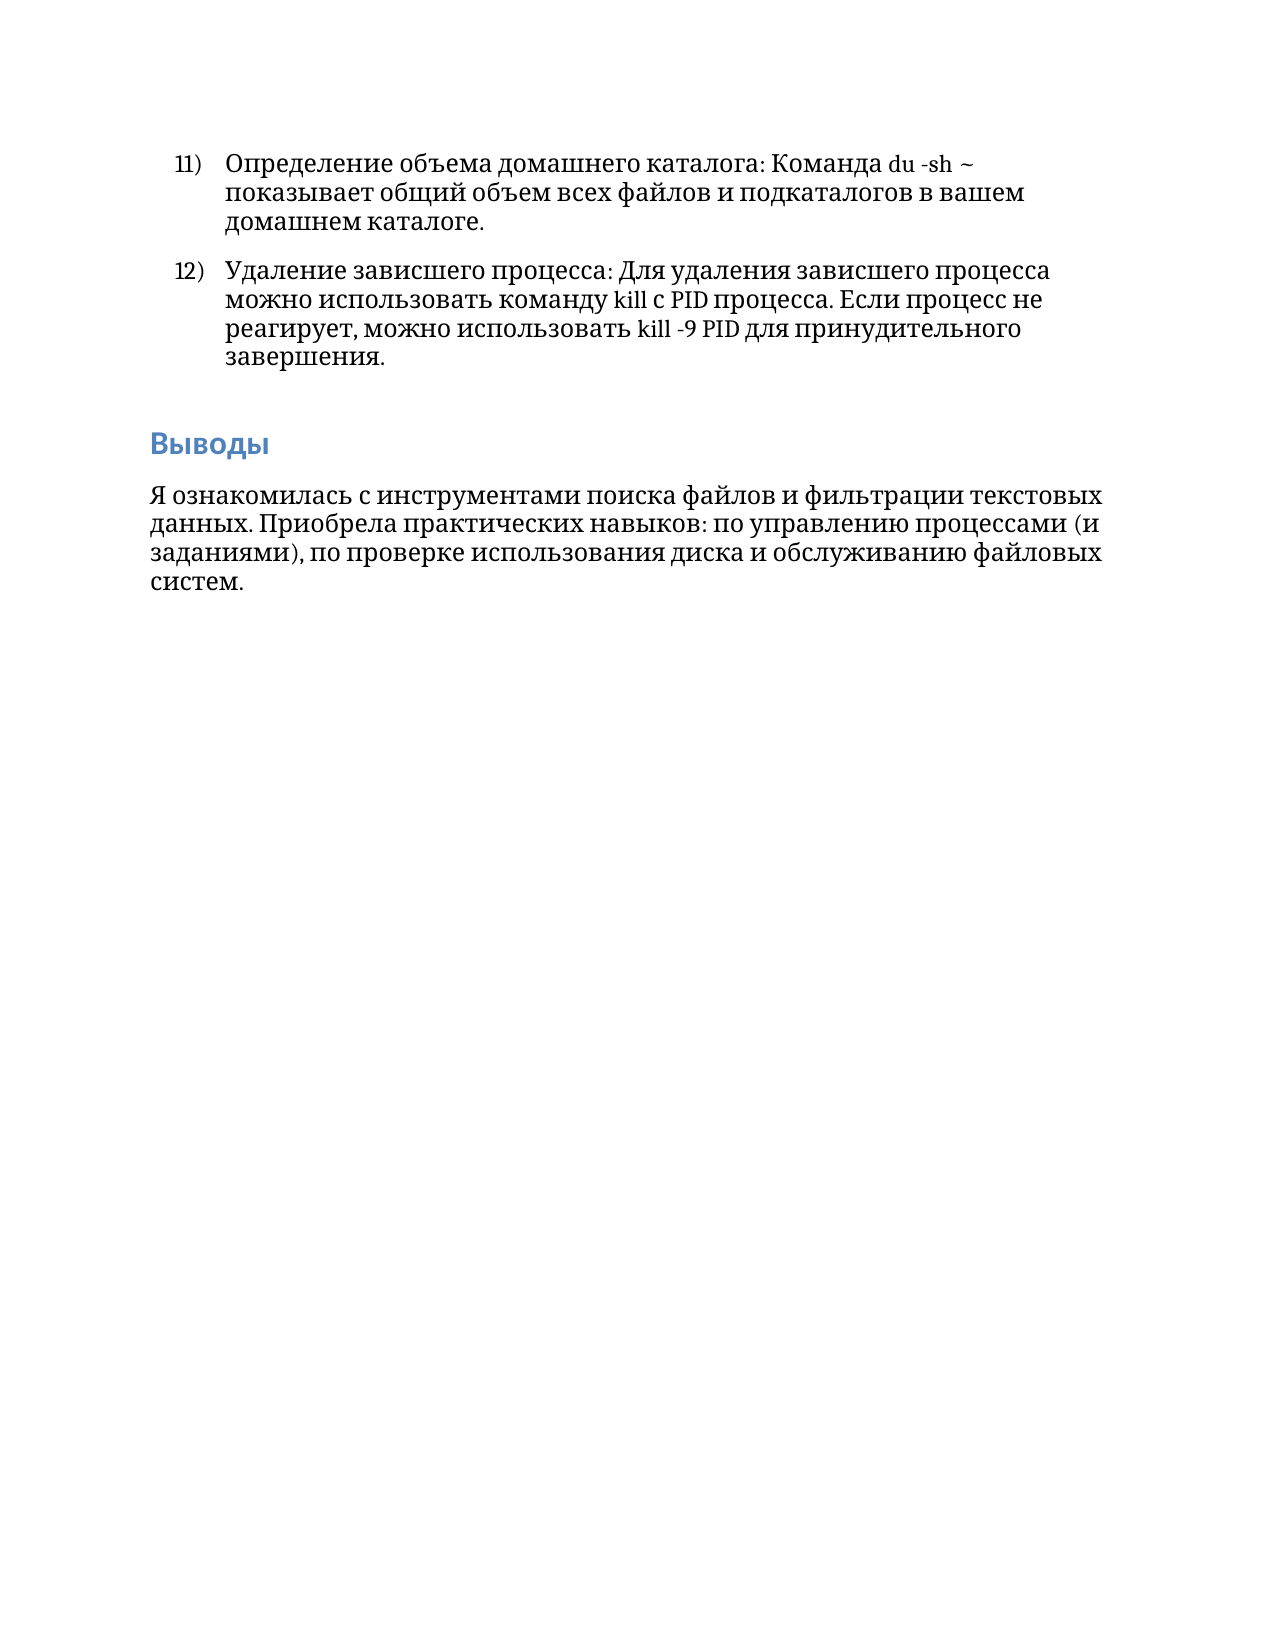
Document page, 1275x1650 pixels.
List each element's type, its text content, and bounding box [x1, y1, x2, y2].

subtitle Выводы [150, 422, 1125, 463]
list Определение объема домашнего каталога: Команда du -sh ~ показывает общий объем всех файлов и подкаталогов в вашем домашнем каталоге. [175, 150, 1125, 236]
text Я ознакомилась с инструментами поиска файлов и фильтрации текстовых данных. Приобрела практических навыков: по управлению процессами (и заданиями), по проверке использования диска и обслуживанию файловых систем. [150, 482, 1125, 597]
list Удаление зависшего процесса: Для удаления зависшего процесса можно использовать команду kill с PID процесса. Если процесс не реагирует, можно использовать kill -9 PID для принудительного завершения. [175, 257, 1125, 372]
